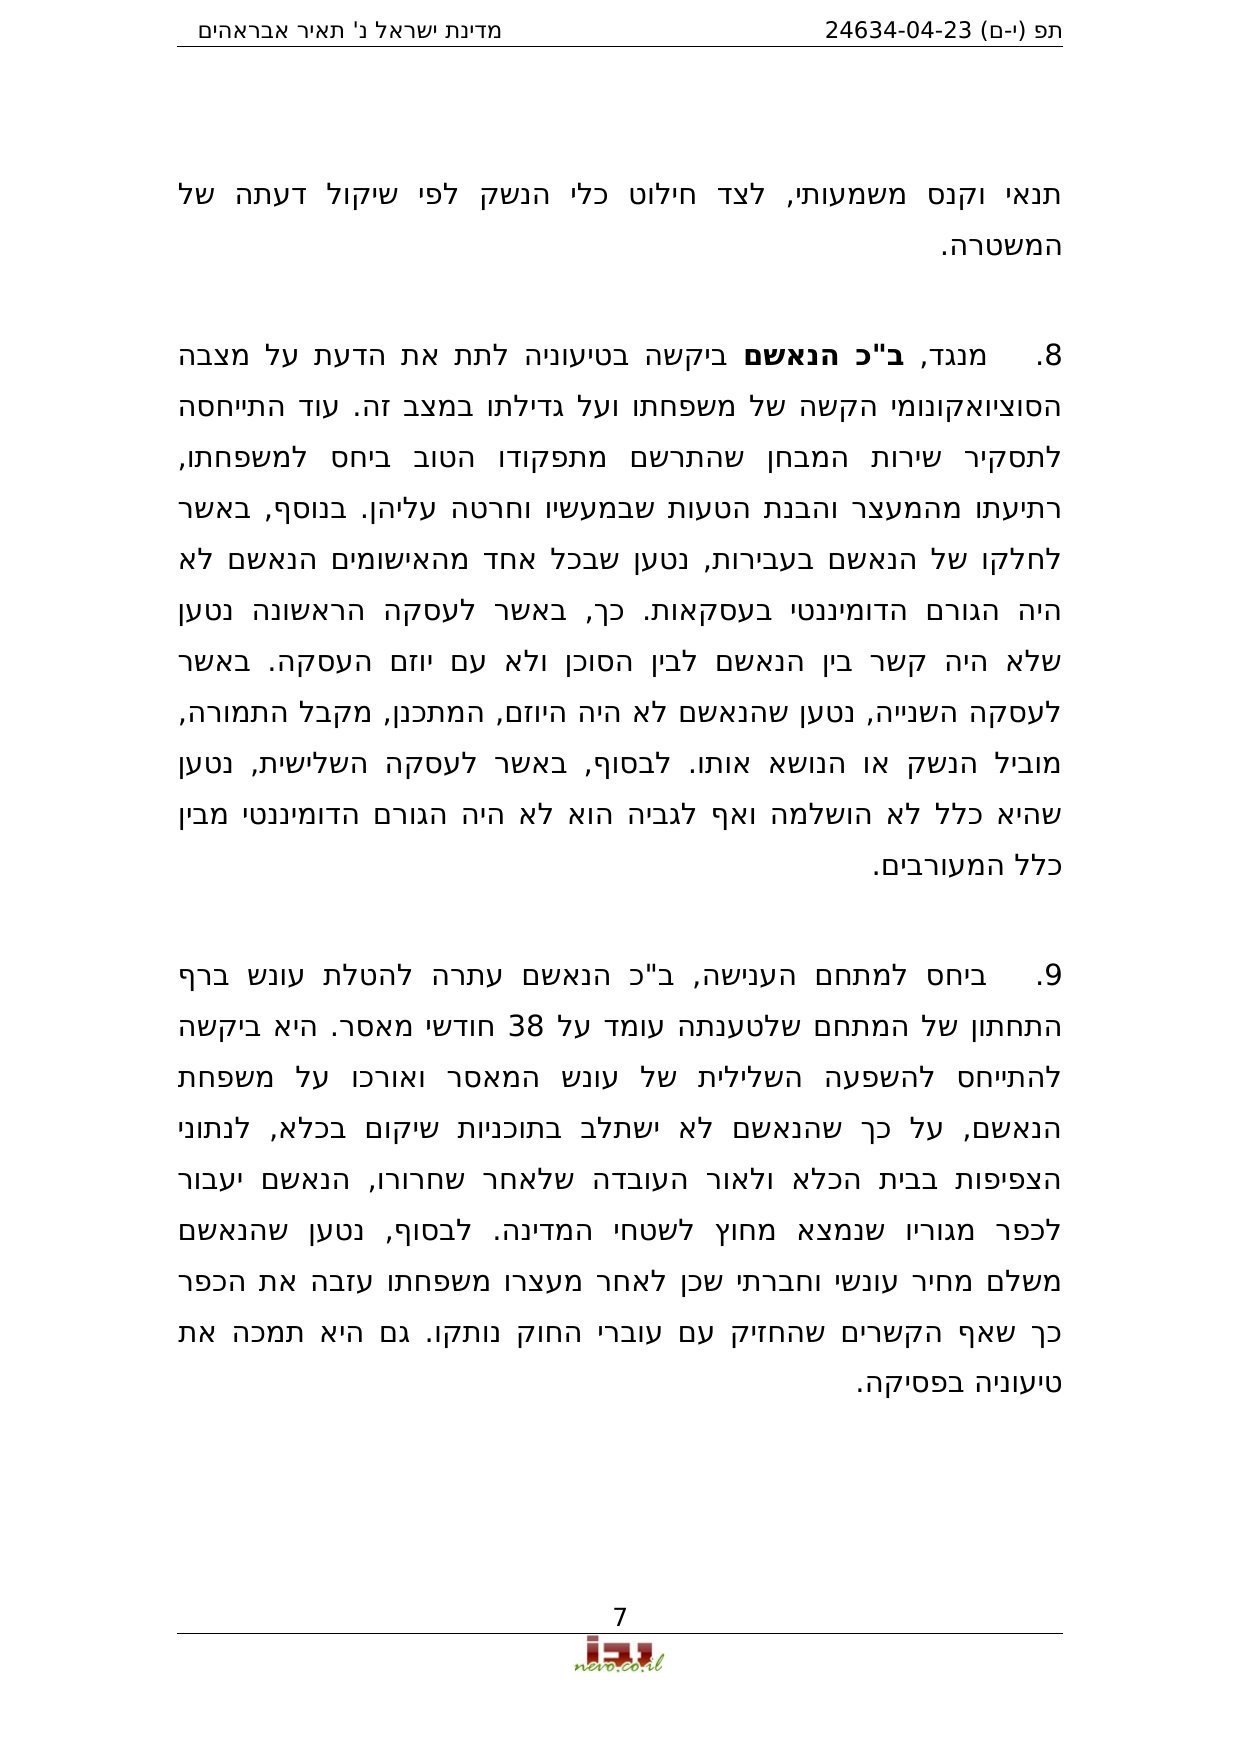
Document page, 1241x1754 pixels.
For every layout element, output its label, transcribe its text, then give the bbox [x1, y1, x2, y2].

text 9. ביחס למתחם הענישה, ב"כ הנאשם עתרה להטלת עונש ברף התחתון של המתחם שלטענתה עומד על 38 חודשי מאסר. היא ביקשה להתייחס להשפעה השלילית של עונש המאסר ואורכו על משפחת הנאשם, על כך שהנאשם לא ישתלב בתוכניות שיקום בכלא, לנתוני הצפיפות בבית הכלא ולאור העובדה שלאחר שחרורו, הנאשם יעבור לכפר מגוריו שנמצא מחוץ לשטחי המדינה. לבסוף, נטען שהנאשם משלם מחיר עונשי וחברתי שכן לאחר מעצרו משפחתו עזבה את הכפר כך שאף הקשרים שהחזיק עם עוברי החוק נותקו. גם היא תמכה את טיעוניה בפסיקה. [177, 958, 1063, 1400]
text 8. מנגד, ב"כ הנאשם ביקשה בטיעוניה לתת את הדעת על מצבה הסוציואקונומי הקשה של משפחתו ועל גדילתו במצב זה. עוד התייחסה לתסקיר שירות המבחן שהתרשם מתפקודו הטוב ביחס למשפחתו, רתיעתו מהמעצר והבנת הטעות שבמעשיו וחרטה עליהן. בנוסף, באשר לחלקו של הנאשם בעבירות, נטען שבכל אחד מהאישומים הנאשם לא היה הגורם הדומיננטי בעסקאות. כך, באשר לעסקה הראשונה נטען שלא היה קשר בין הנאשם לבין הסוכן ולא עם יוזם העסקה. באשר לעסקה השנייה, נטען שהנאשם לא היה היוזם, המתכנן, מקבל התמורה, מוביל הנשק או הנושא אותו. לבסוף, באשר לעסקה השלישית, נטען שהיא כלל לא הושלמה ואף לגביה הוא לא היה הגורם הדומיננטי מבין כלל המעורבים. [177, 338, 1063, 882]
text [177, 177, 1063, 262]
picture [574, 1635, 666, 1673]
